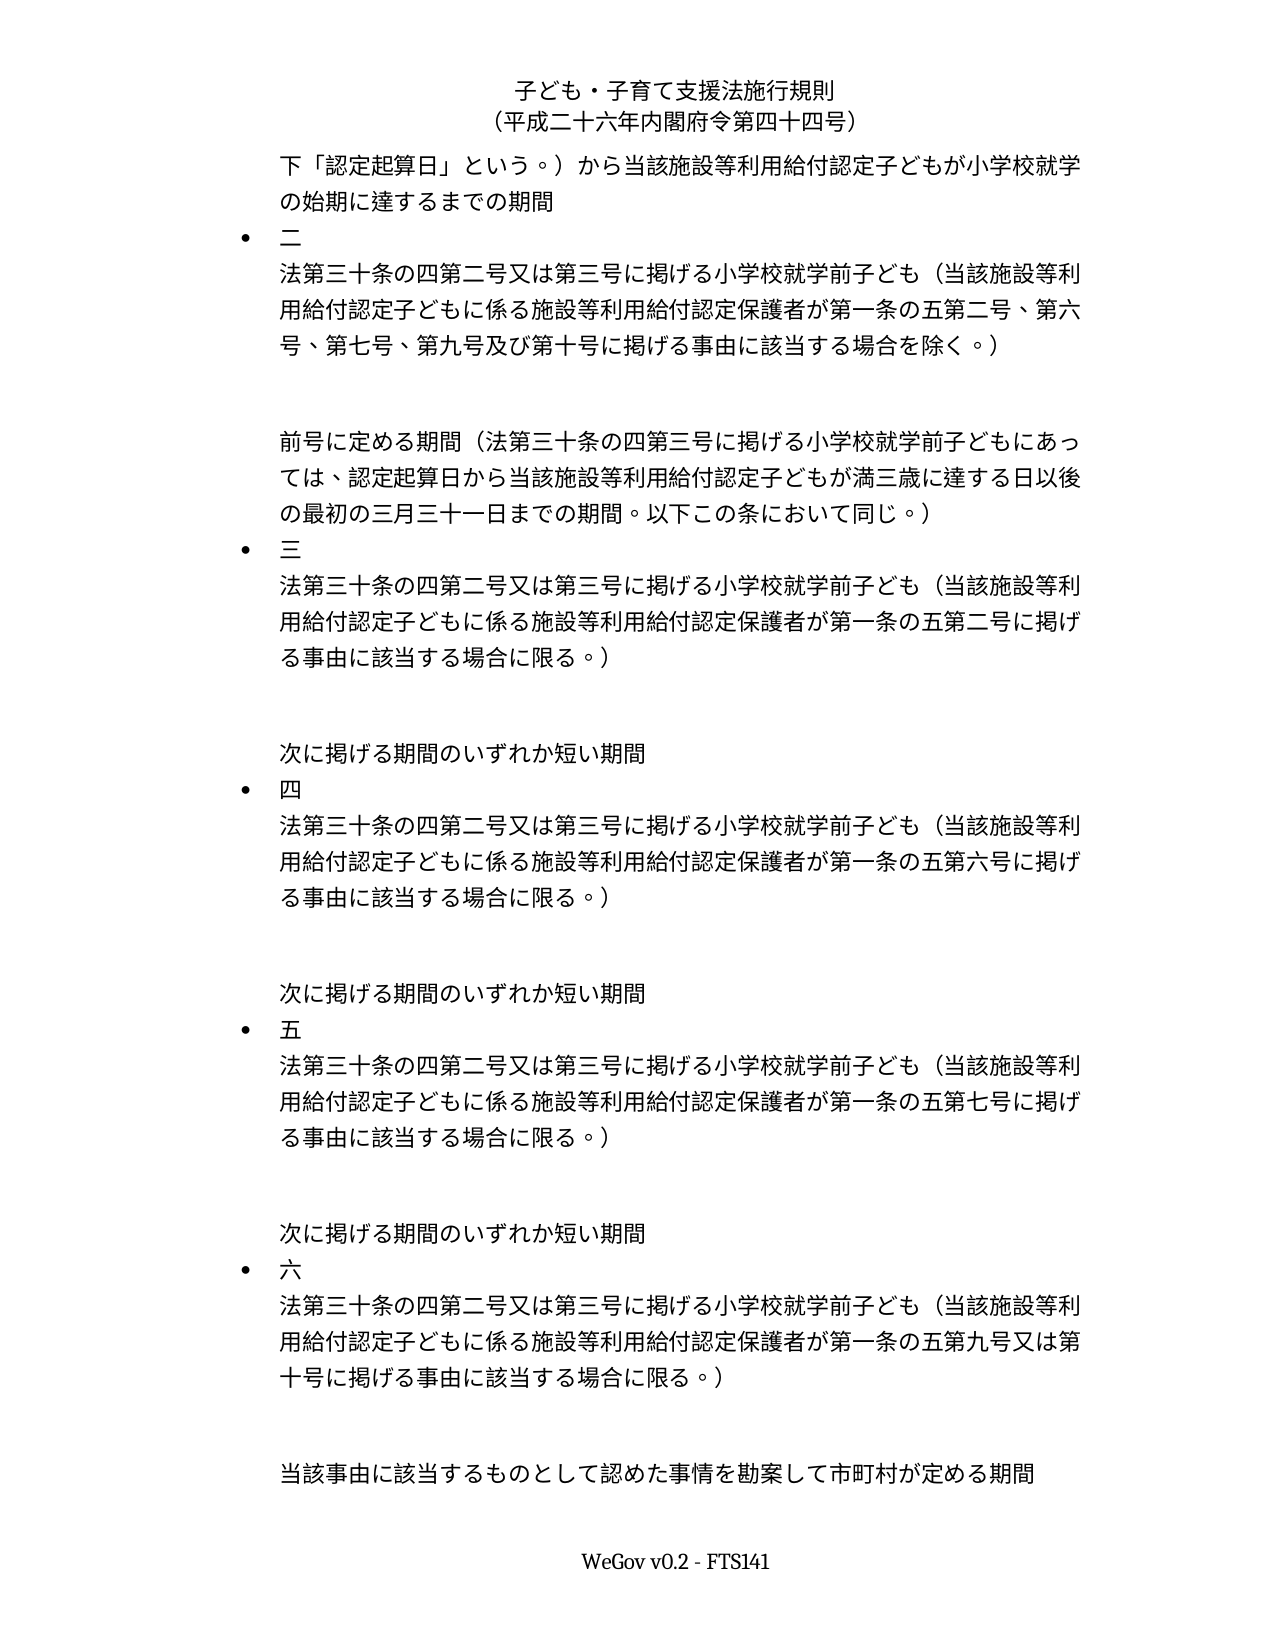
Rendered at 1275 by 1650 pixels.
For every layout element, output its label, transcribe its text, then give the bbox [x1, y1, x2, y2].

list 三 法第三十条の四第二号又は第三号に掲げる小学校就学前子ども（当該施設等利用給付認定子どもに係る施設等利用給付認定保護者が第一条の五第二号に掲げる事由に該当する場合に限る。） 次に掲げる期間のいずれか短い期間 [242, 534, 1087, 769]
list 五 法第三十条の四第二号又は第三号に掲げる小学校就学前子ども（当該施設等利用給付認定子どもに係る施設等利用給付認定保護者が第一条の五第七号に掲げる事由に該当する場合に限る。） 次に掲げる期間のいずれか短い期間 [242, 1014, 1087, 1249]
list 四 法第三十条の四第二号又は第三号に掲げる小学校就学前子ども（当該施設等利用給付認定子どもに係る施設等利用給付認定保護者が第一条の五第六号に掲げる事由に該当する場合に限る。） 次に掲げる期間のいずれか短い期間 [242, 774, 1087, 1009]
list 二 法第三十条の四第二号又は第三号に掲げる小学校就学前子ども（当該施設等利用給付認定子どもに係る施設等利用給付認定保護者が第一条の五第二号、第六号、第七号、第九号及び第十号に掲げる事由に該当する場合を除く。） 前号に定める期間（法第三十条の四第三号に掲げる小学校就学前子どもにあっては、認定起算日から当該施設等利用給付認定子どもが満三歳に達する日以後の最初の三月三十一日までの期間。以下この条において同じ。） [242, 222, 1087, 529]
list 六 法第三十条の四第二号又は第三号に掲げる小学校就学前子ども（当該施設等利用給付認定子どもに係る施設等利用給付認定保護者が第一条の五第九号又は第十号に掲げる事由に該当する場合に限る。） 当該事由に該当するものとして認めた事情を勘案して市町村が定める期間 [242, 1254, 1087, 1489]
